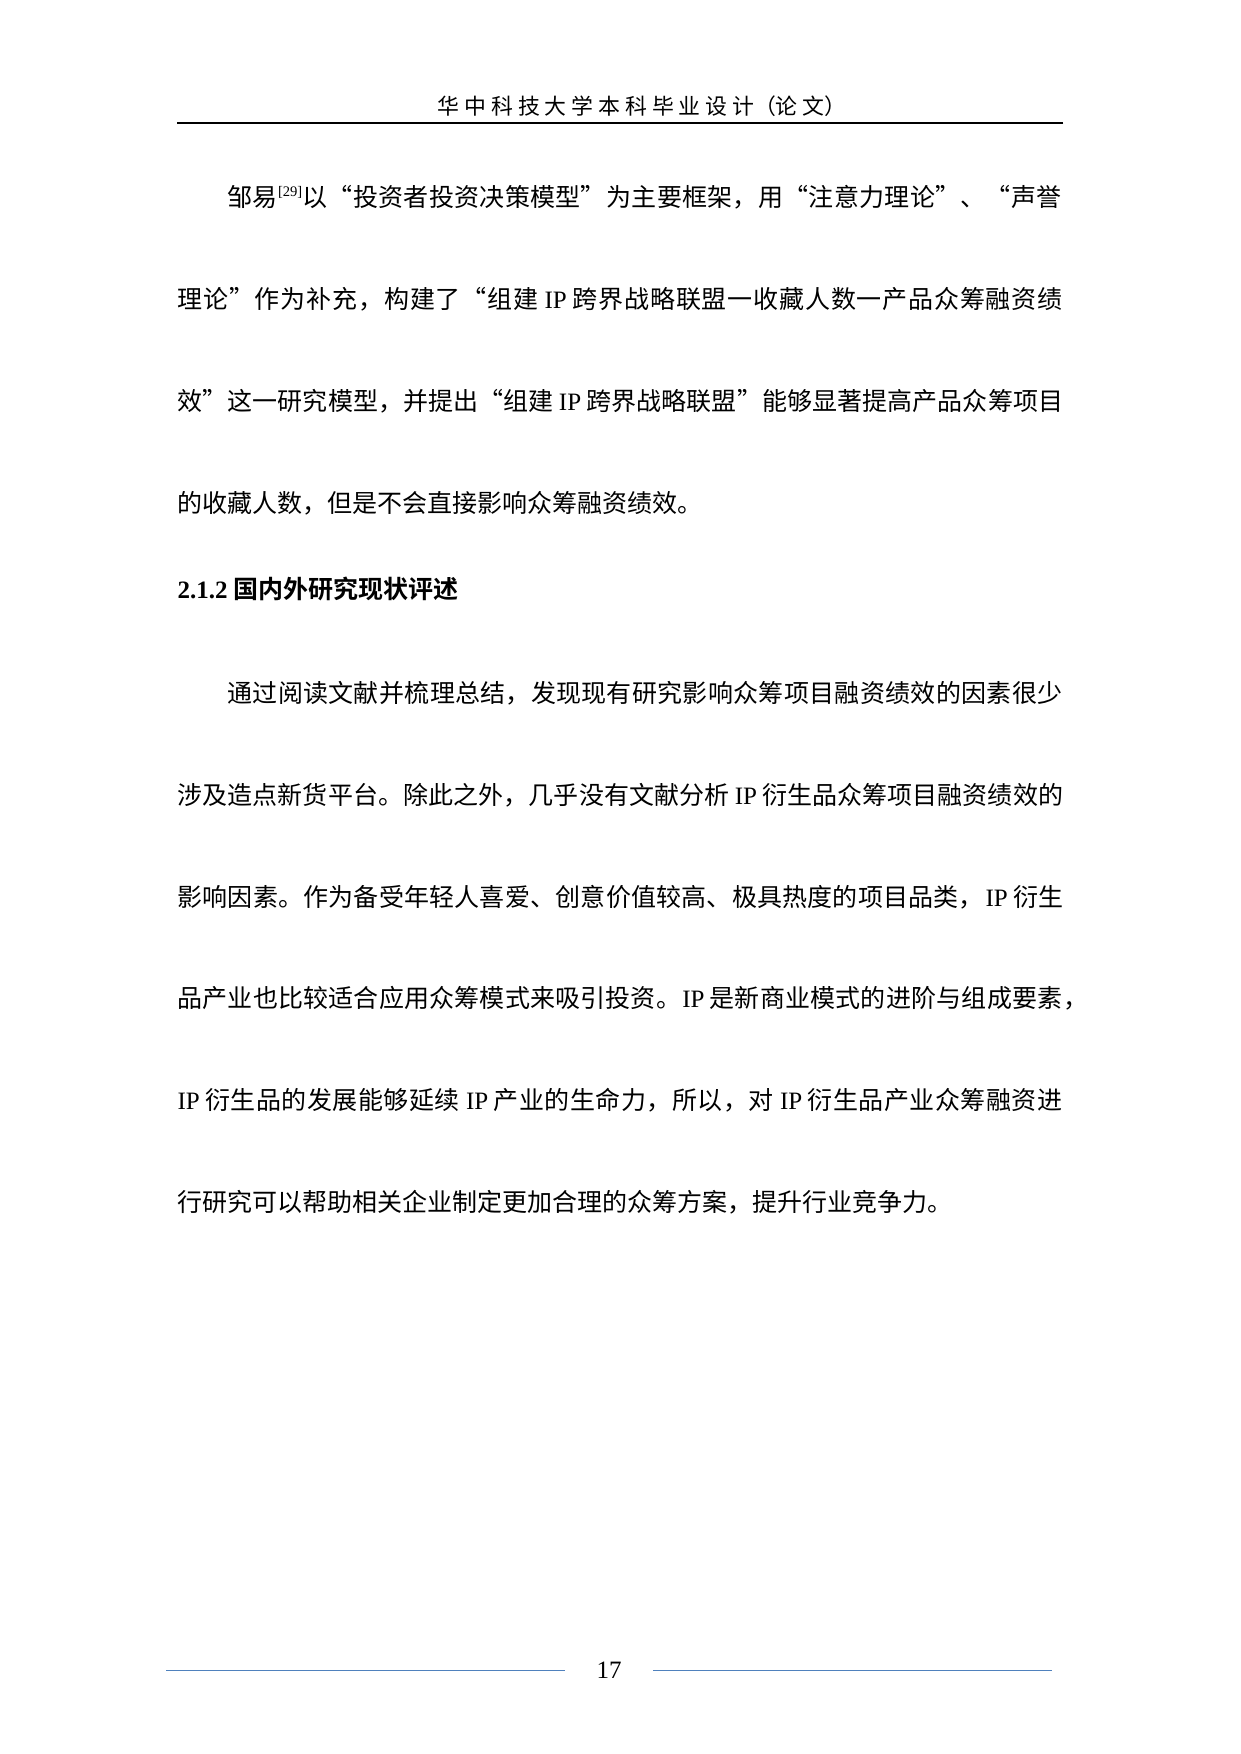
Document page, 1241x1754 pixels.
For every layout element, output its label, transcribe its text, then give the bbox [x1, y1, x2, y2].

subtitle 国内外研究现状评述 [177, 553, 1063, 621]
text 邹易[29]以“投资者投资决策模型”为主要框架，用“注意力理论”、“声誉理论”作为补充，构建了“组建IP跨界战略联盟一收藏人数一产品众筹融资绩效”这一研究模型，并提出“组建IP跨界战略联盟”能够显著提高产品众筹项目的收藏人数，但是不会直接影响众筹融资绩效。 [177, 162, 1063, 535]
text 通过阅读文献并梳理总结，发现现有研究影响众筹项目融资绩效的因素很少涉及造点新货平台。除此之外，几乎没有文献分析IP衍生品众筹项目融资绩效的影响因素。作为备受年轻人喜爱、创意价值较高、极具热度的项目品类，IP衍生品产业也比较适合应用众筹模式来吸引投资。IP是新商业模式的进阶与组成要素，IP衍生品的发展能够延续IP产业的生命力，所以，对IP衍生品产业众筹融资进行研究可以帮助相关企业制定更加合理的众筹方案，提升行业竞争力。 [177, 657, 1063, 1235]
